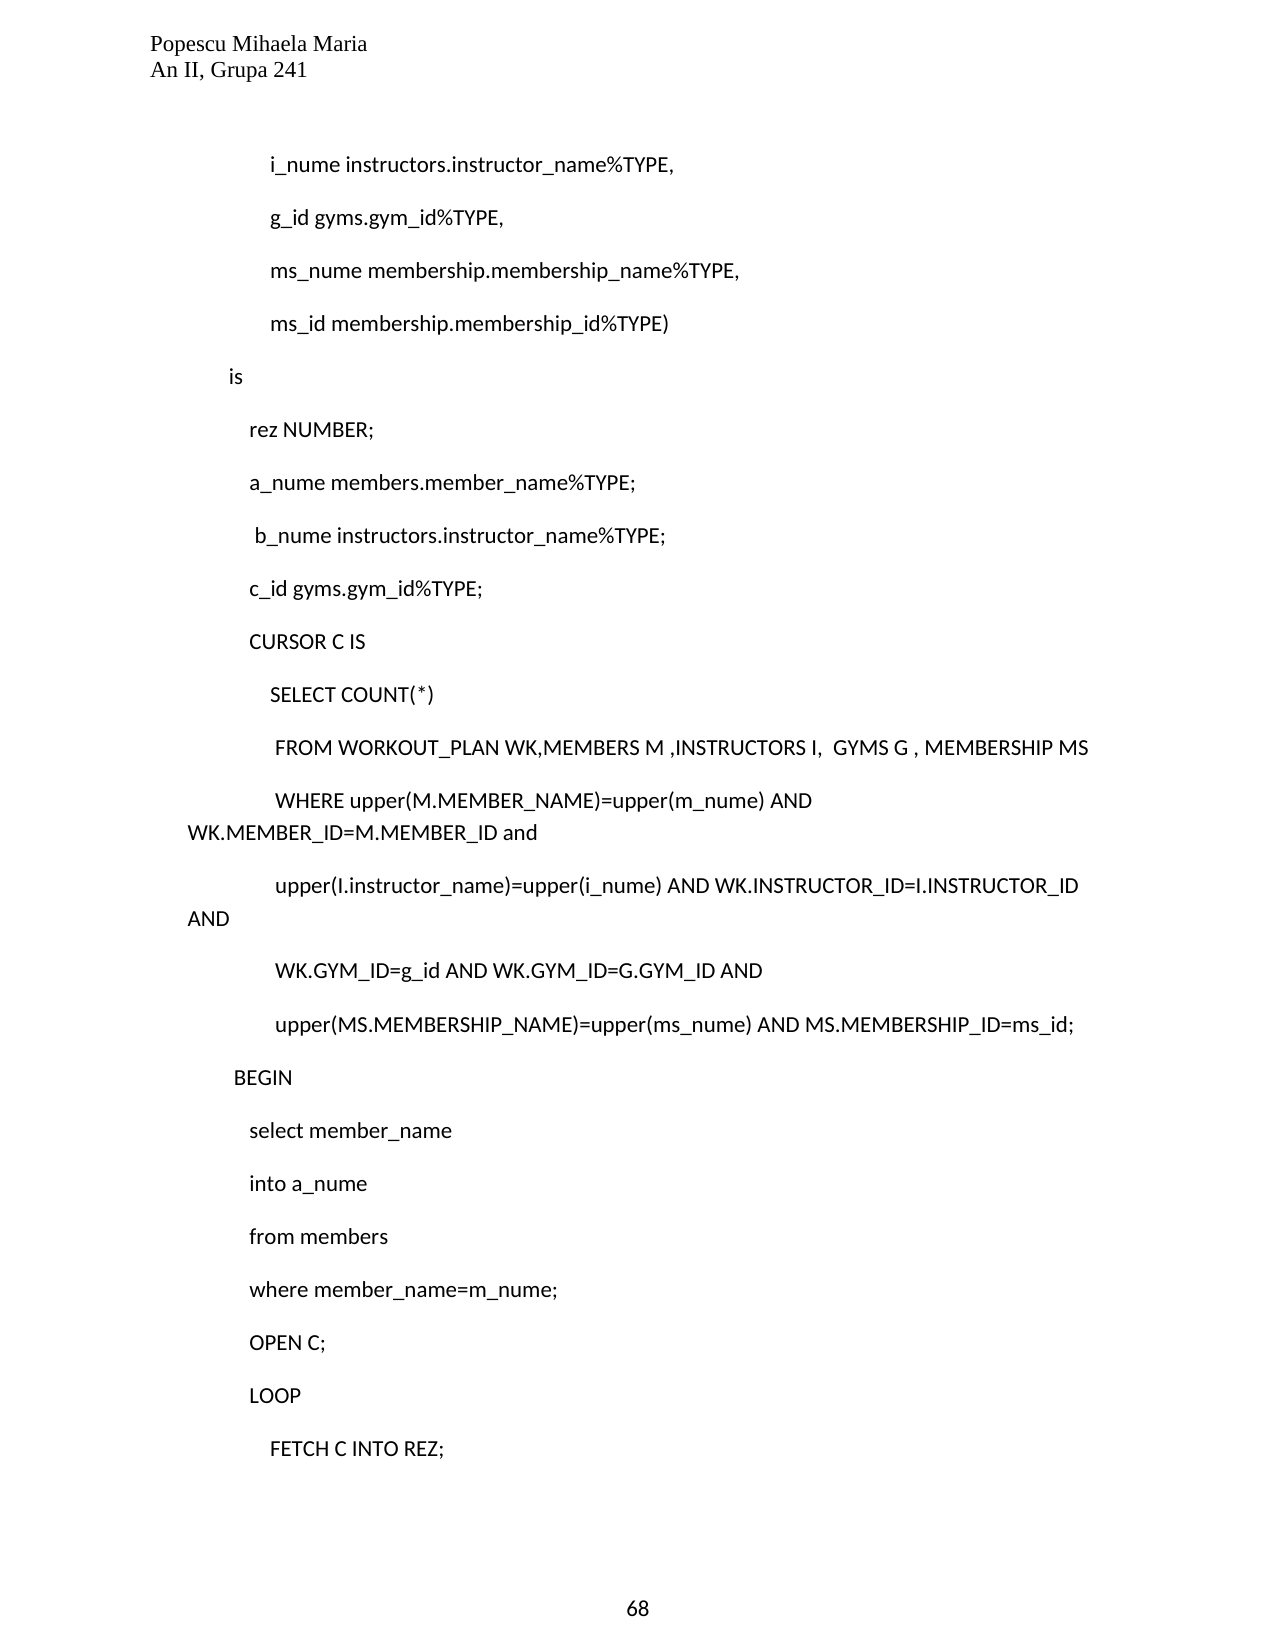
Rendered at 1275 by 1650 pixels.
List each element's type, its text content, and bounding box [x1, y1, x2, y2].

text a_nume members.member_name%TYPE; [187, 468, 1125, 496]
text upper(I.instructor_name)=upper(i_nume) AND WK.INSTRUCTOR_ID=I.INSTRUCTOR_ID AND [187, 871, 1125, 932]
text WHERE upper(M.MEMBER_NAME)=upper(m_nume) AND WK.MEMBER_ID=M.MEMBER_ID and [187, 786, 1125, 846]
text i_nume instructors.instructor_name%TYPE, [187, 150, 1125, 178]
text CURSOR C IS [187, 627, 1125, 655]
text BEGIN [187, 1063, 1125, 1091]
text into a_nume [187, 1169, 1125, 1197]
text c_id gyms.gym_id%TYPE; [187, 574, 1125, 602]
text is [187, 362, 1125, 390]
text OPEN C; [187, 1328, 1125, 1356]
text g_id gyms.gym_id%TYPE, [187, 203, 1125, 231]
text upper(MS.MEMBERSHIP_NAME)=upper(ms_nume) AND MS.MEMBERSHIP_ID=ms_id; [187, 1010, 1125, 1038]
text rez NUMBER; [187, 415, 1125, 443]
text WK.GYM_ID=g_id AND WK.GYM_ID=G.GYM_ID AND [187, 957, 1125, 985]
text from members [187, 1222, 1125, 1250]
text LOOP [187, 1381, 1125, 1409]
text SELECT COUNT(*) [187, 680, 1125, 708]
text where member_name=m_nume; [187, 1275, 1125, 1303]
text select member_name [187, 1116, 1125, 1144]
text ms_id membership.membership_id%TYPE) [187, 309, 1125, 337]
text FROM WORKOUT_PLAN WK,MEMBERS M ,INSTRUCTORS I, GYMS G , MEMBERSHIP MS [187, 733, 1125, 761]
text b_nume instructors.instructor_name%TYPE; [187, 521, 1125, 549]
text ms_nume membership.membership_name%TYPE, [187, 256, 1125, 284]
text FETCH C INTO REZ; [187, 1434, 1125, 1462]
